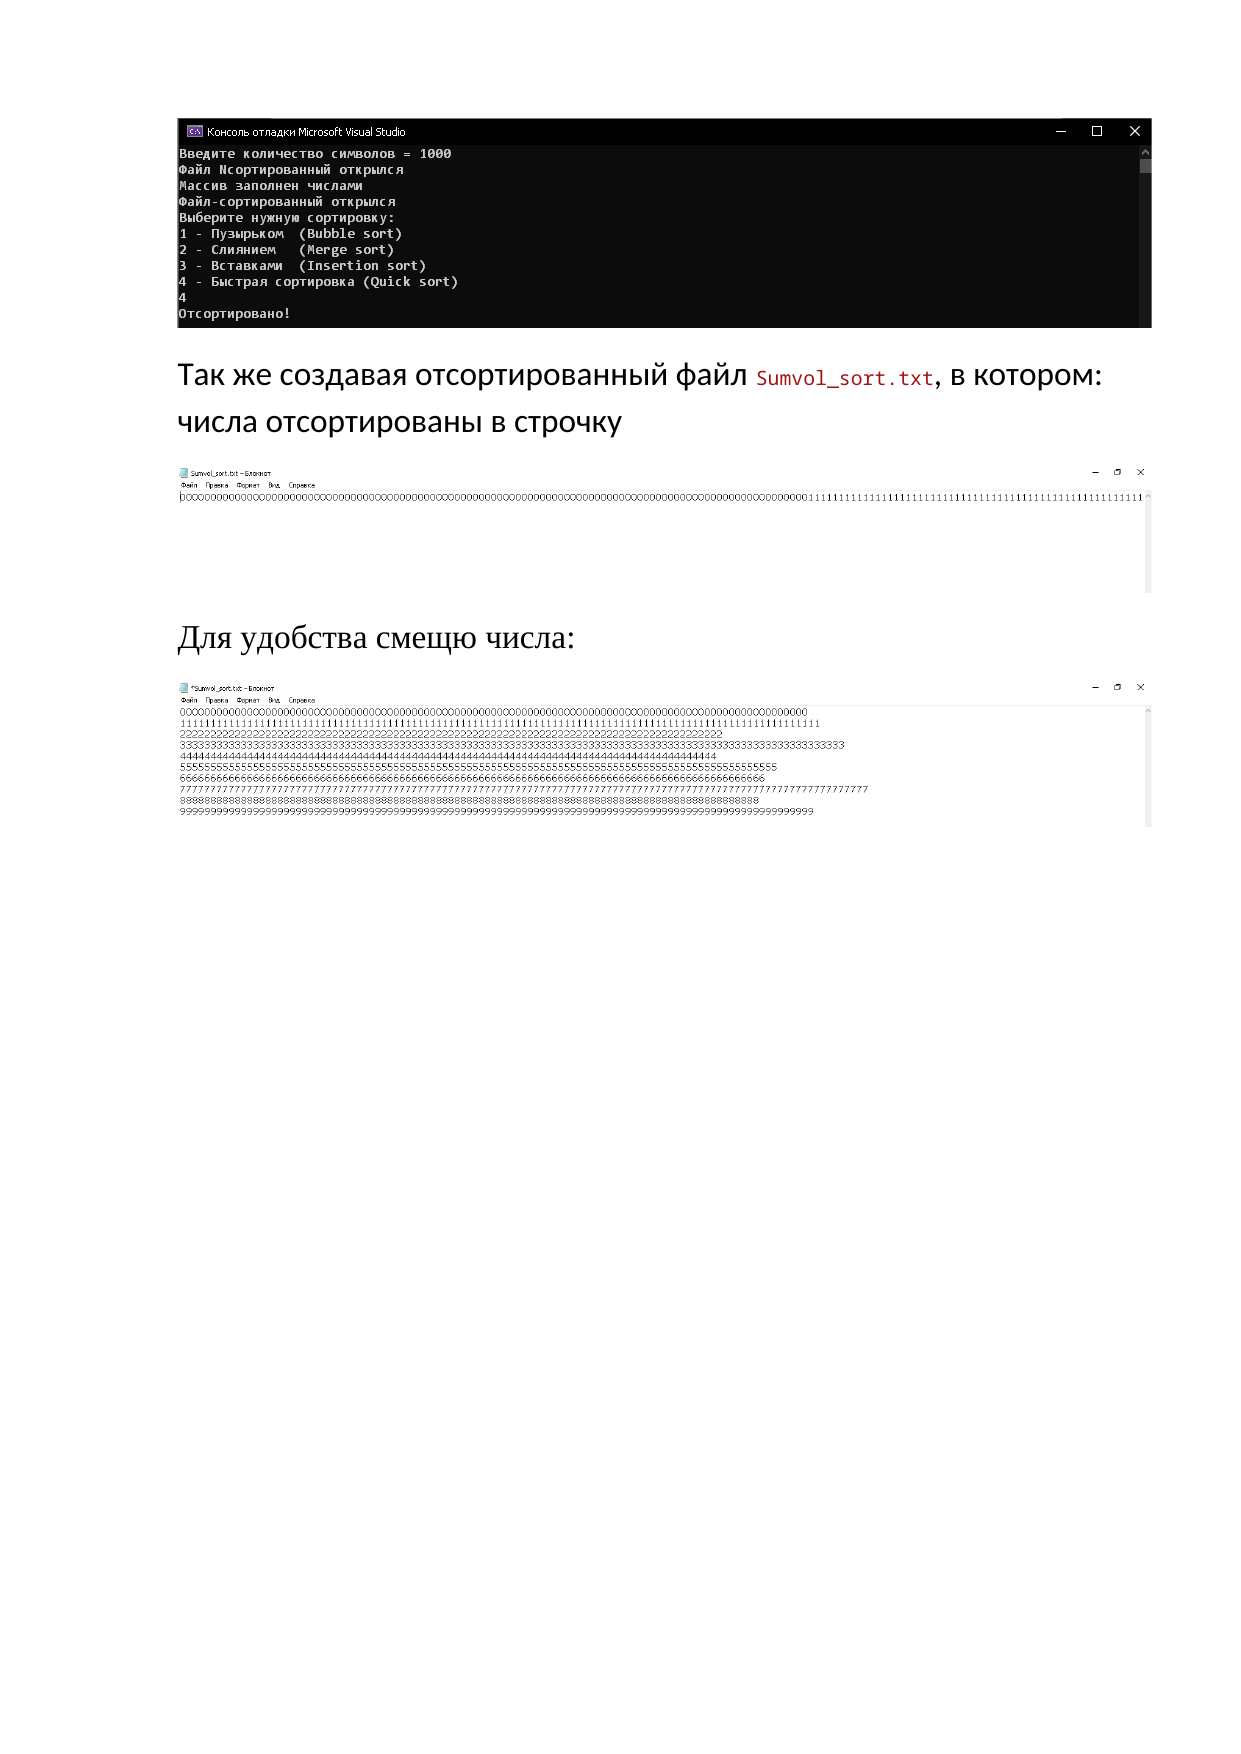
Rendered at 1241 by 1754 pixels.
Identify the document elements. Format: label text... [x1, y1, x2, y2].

text Для удобства смещю числа: [177, 617, 1152, 656]
picture [177, 682, 1152, 827]
picture [177, 118, 1152, 328]
picture [177, 467, 1152, 593]
text Так же создавая отсортированный файл Sumvol_sort.txt, в котором: числа отсортированы в строчку [177, 353, 1152, 441]
